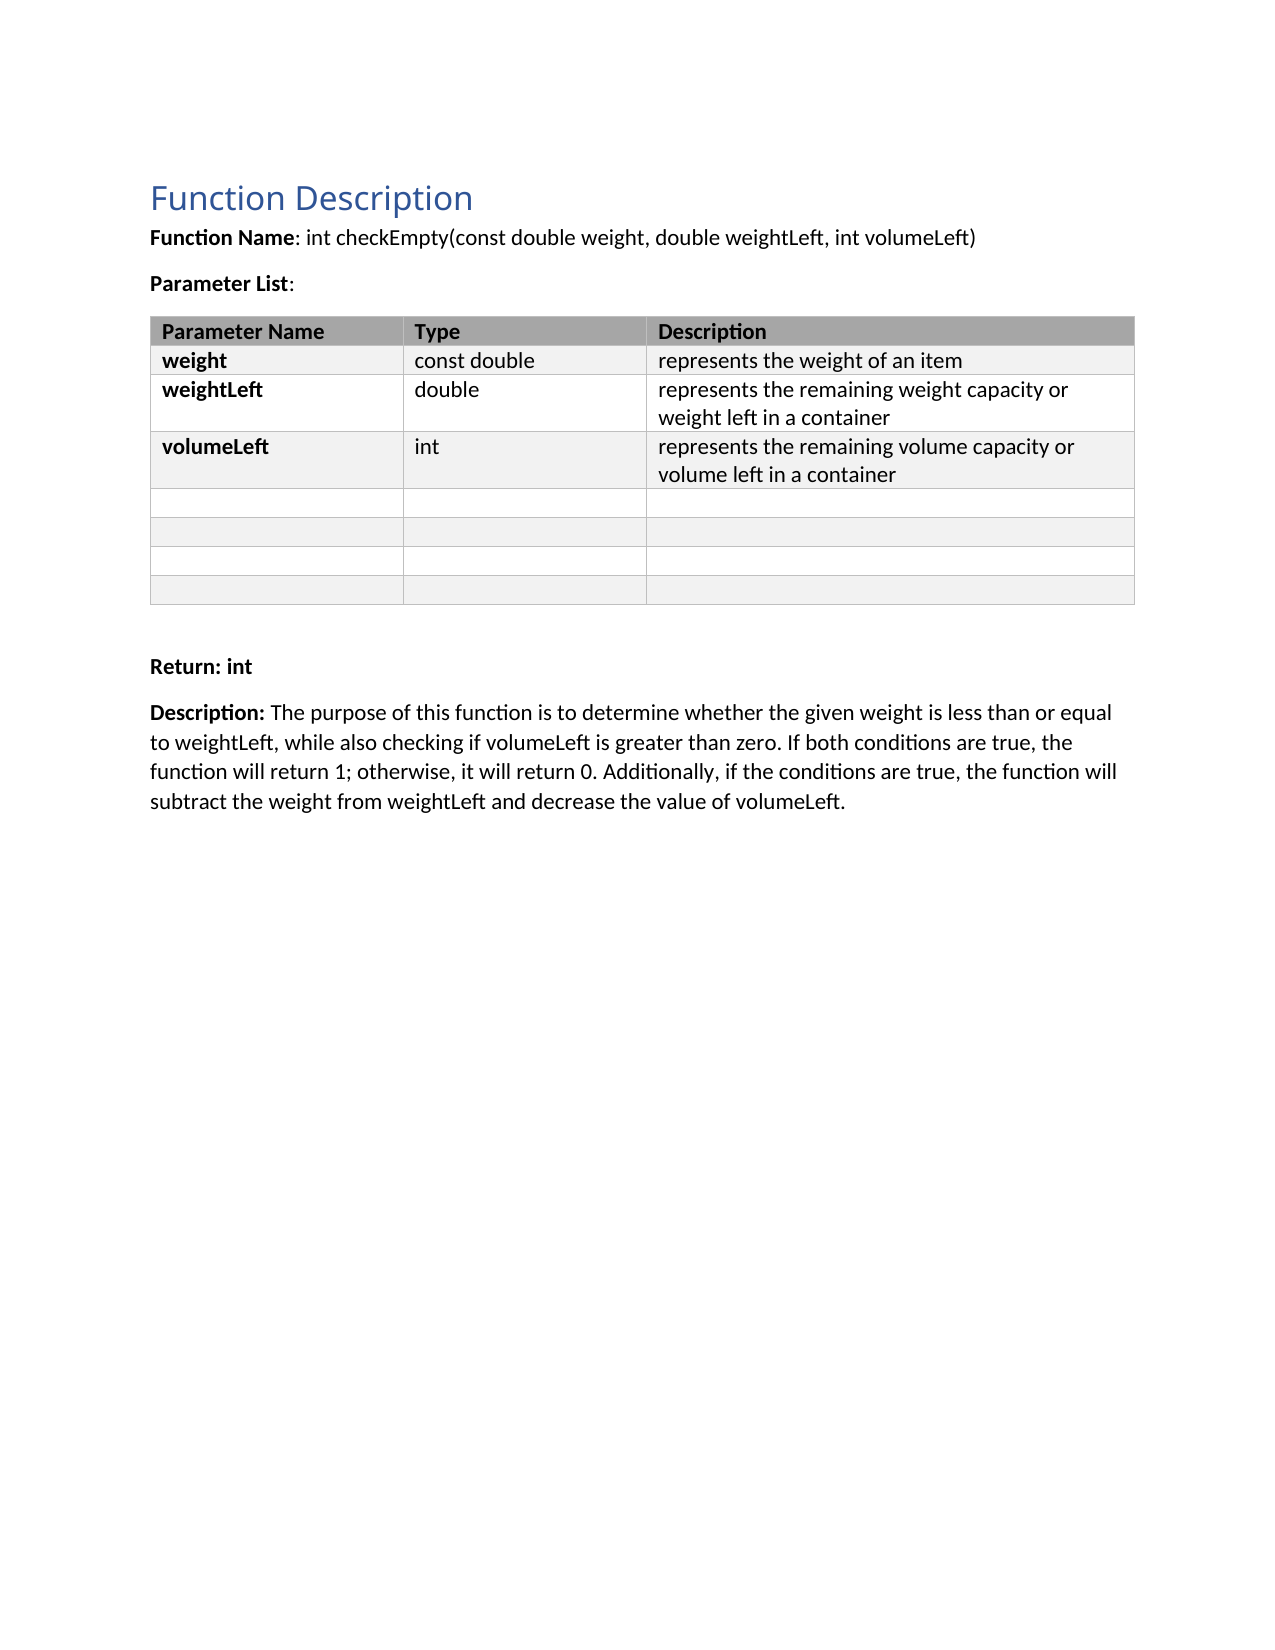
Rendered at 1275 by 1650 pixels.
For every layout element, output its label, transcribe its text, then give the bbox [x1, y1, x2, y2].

text Return: int [150, 652, 1125, 680]
text Description: The purpose of this function is to determine whether the given weight is less than or equal to weightLeft, while also checking if volumeLeft is greater than zero. If both conditions are true, the function will return 1; otherwise, it will return 0. Additionally, if the conditions are true, the function will subtract the weight from weightLeft and decrease the value of volumeLeft. [150, 698, 1125, 815]
table_header Description [647, 317, 1134, 345]
table_header Type [404, 317, 646, 345]
table_cell represents the remaining volume capacity or volume left in a container [647, 432, 1134, 488]
table_cell [151, 489, 403, 517]
subtitle Function Description [150, 175, 1125, 220]
table_cell double [404, 375, 646, 431]
table_cell [151, 576, 403, 604]
table_cell [647, 547, 1134, 575]
table_cell [151, 518, 403, 546]
table_cell const double [404, 346, 646, 374]
table_cell [647, 489, 1134, 517]
table_cell weight [151, 346, 403, 374]
table_cell represents the weight of an item [647, 346, 1134, 374]
text Function Name: int checkEmpty(const double weight, double weightLeft, int volumeLeft) [150, 223, 1125, 251]
table_cell [404, 489, 646, 517]
table_cell [151, 547, 403, 575]
table_cell [404, 518, 646, 546]
table_cell volumeLeft [151, 432, 403, 488]
table_cell weightLeft [151, 375, 403, 431]
text Parameter List: [150, 269, 1125, 297]
table_cell int [404, 432, 646, 488]
table_header Parameter Name [151, 317, 403, 345]
table_cell [647, 518, 1134, 546]
table_cell [404, 576, 646, 604]
table_cell [647, 576, 1134, 604]
table_cell represents the remaining weight capacity or weight left in a container [647, 375, 1134, 431]
table_cell [404, 547, 646, 575]
